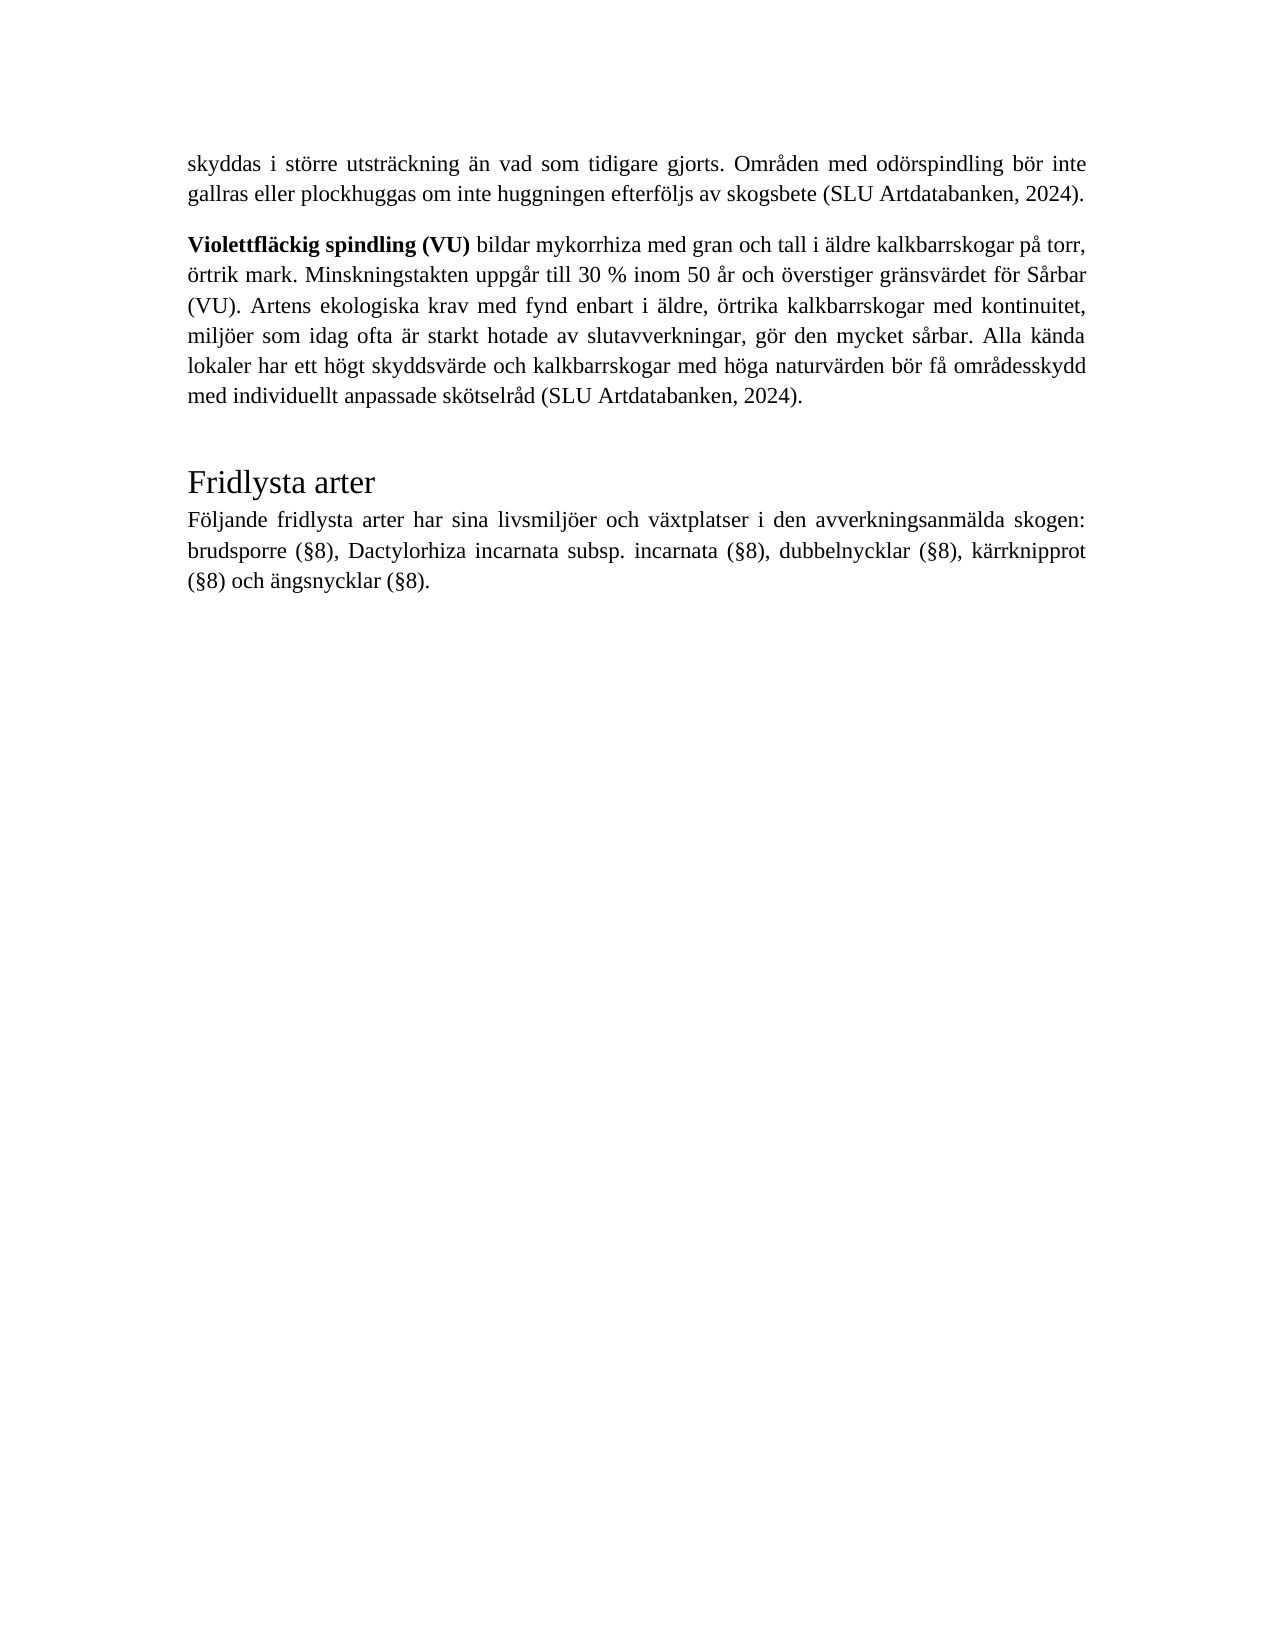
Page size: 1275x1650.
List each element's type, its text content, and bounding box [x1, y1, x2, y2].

text Följande fridlysta arter har sina livsmiljöer och växtplatser i den avverkningsanmälda skogen: brudsporre (§8), Dactylorhiza incarnata subsp. incarnata (§8), dubbelnycklar (§8), kärrknipprot (§8) och ängsnycklar (§8). [187, 507, 1087, 593]
subtitle Fridlysta arter [187, 462, 1087, 501]
text Violettfläckig spindling (VU) bildar mykorrhiza med gran och tall i äldre kalkbarrskogar på torr, örtrik mark. Minskningstakten uppgår till 30 % inom 50 år och överstiger gränsvärdet för Sårbar (VU). Artens ekologiska krav med fynd enbart i äldre, örtrika kalkbarrskogar med kontinuitet, miljöer som idag ofta är starkt hotade av slutavverkningar, gör den mycket sårbar. Alla kända lokaler har ett högt skyddsvärde och kalkbarrskogar med höga naturvärden bör få områdesskydd med individuellt anpassade skötselråd (SLU Artdatabanken, 2024). [187, 231, 1087, 409]
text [187, 150, 1087, 207]
